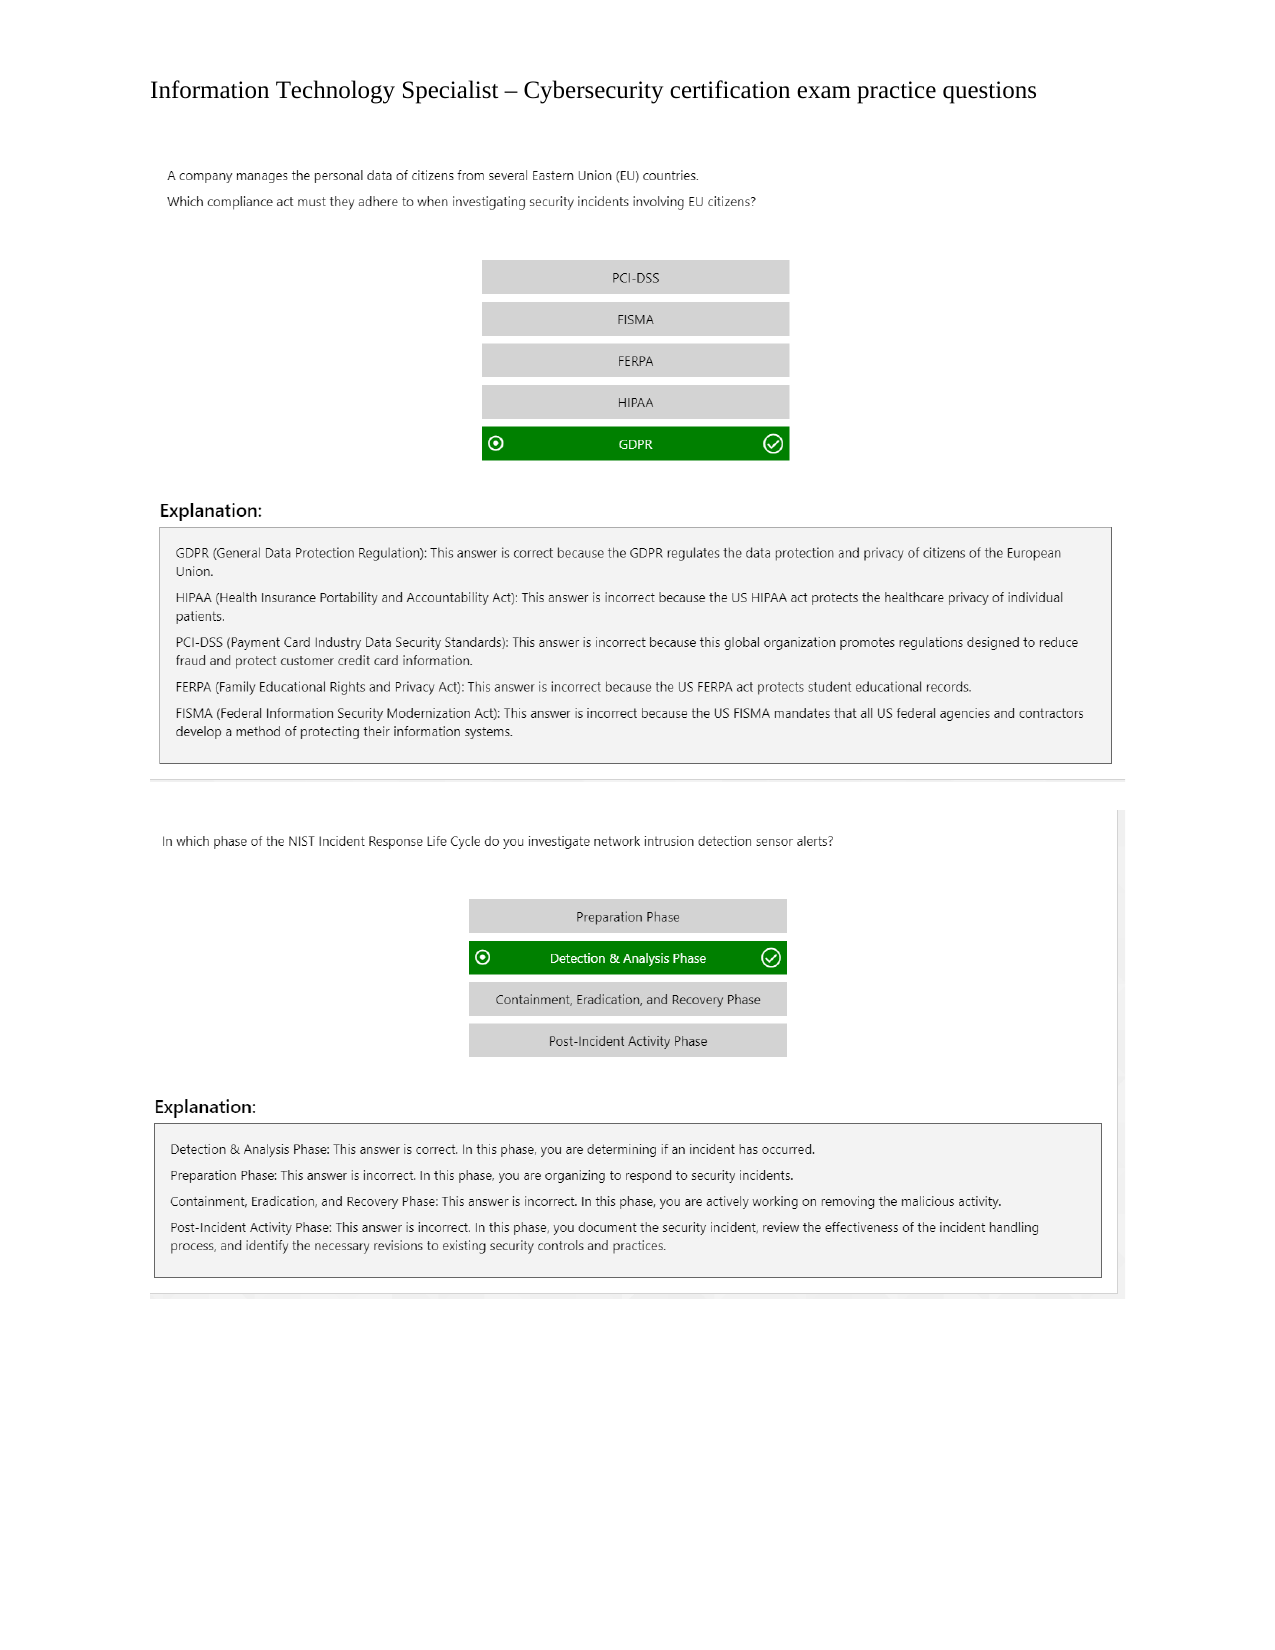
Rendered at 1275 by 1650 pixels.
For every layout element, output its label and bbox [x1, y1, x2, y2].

picture [150, 810, 1125, 1299]
picture [150, 150, 1125, 782]
